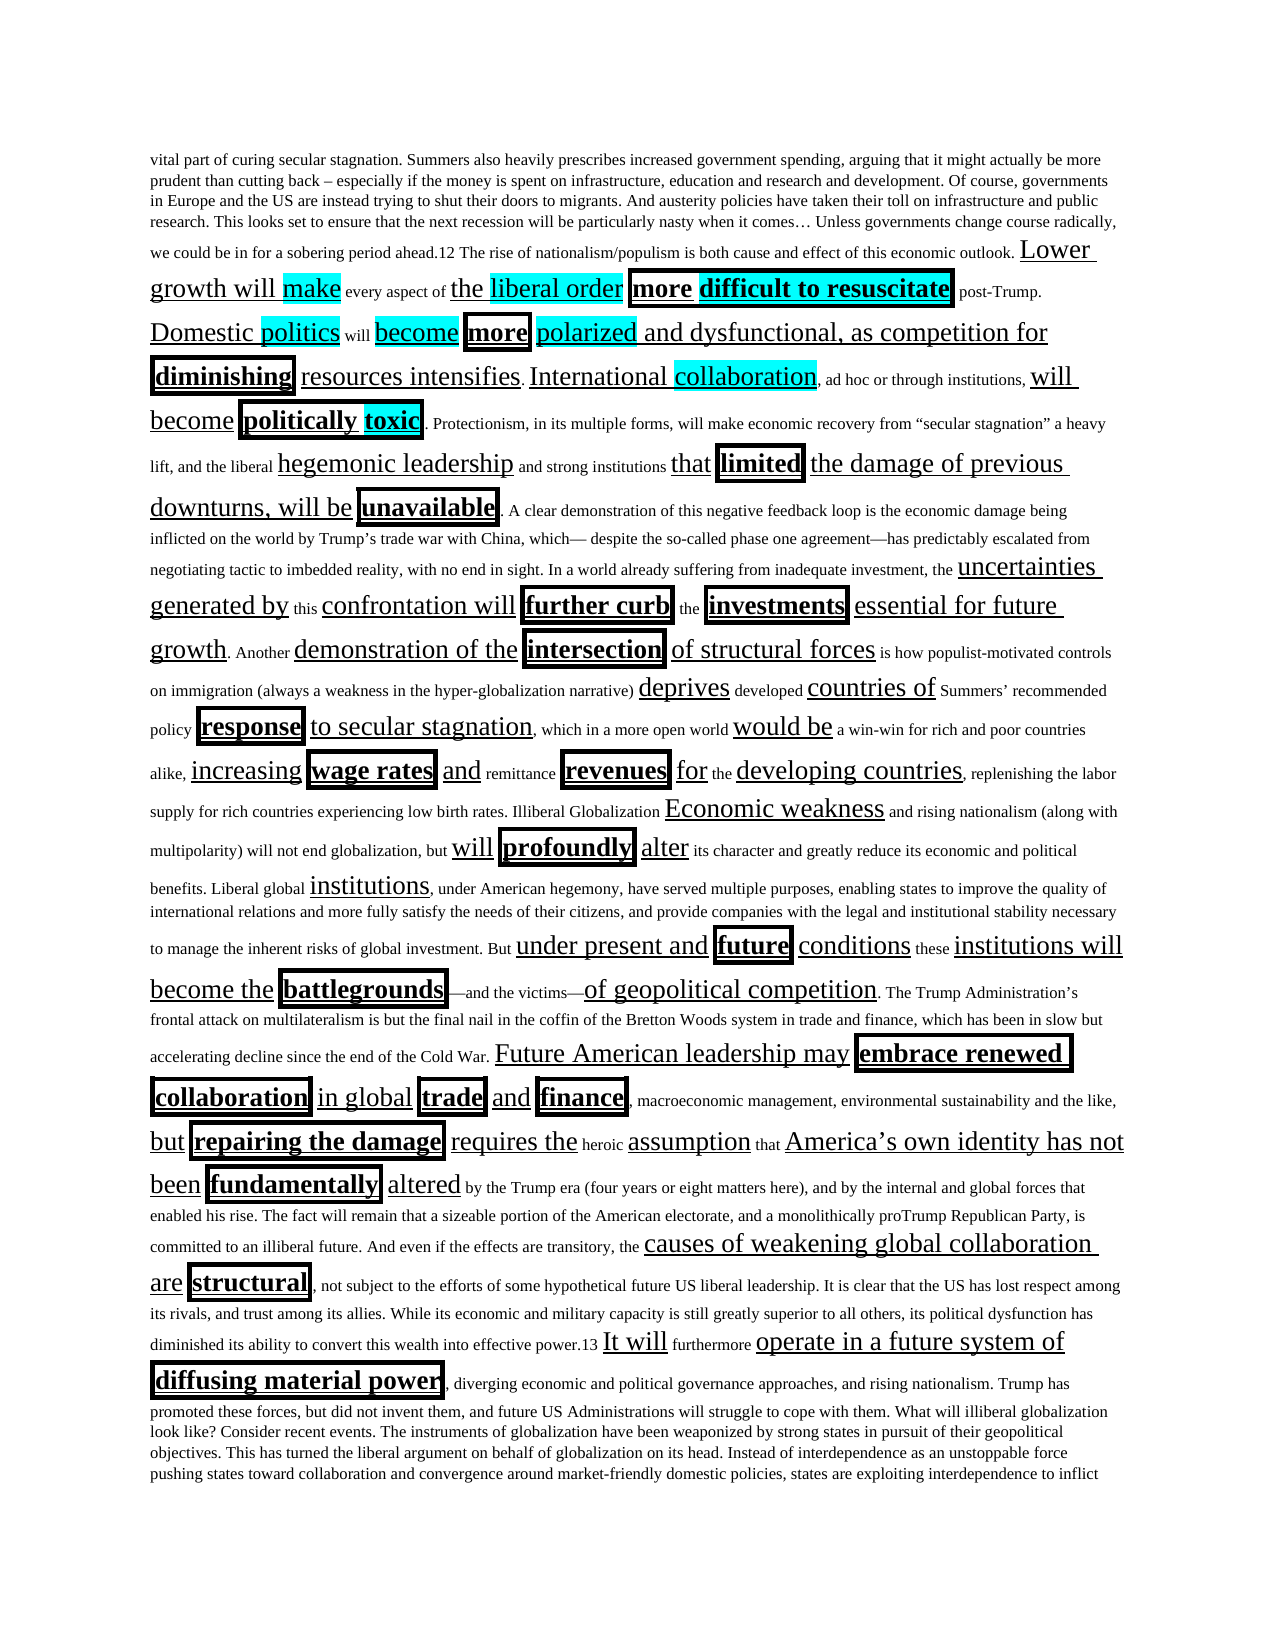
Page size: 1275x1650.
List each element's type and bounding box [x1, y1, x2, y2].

text [150, 150, 1125, 1483]
